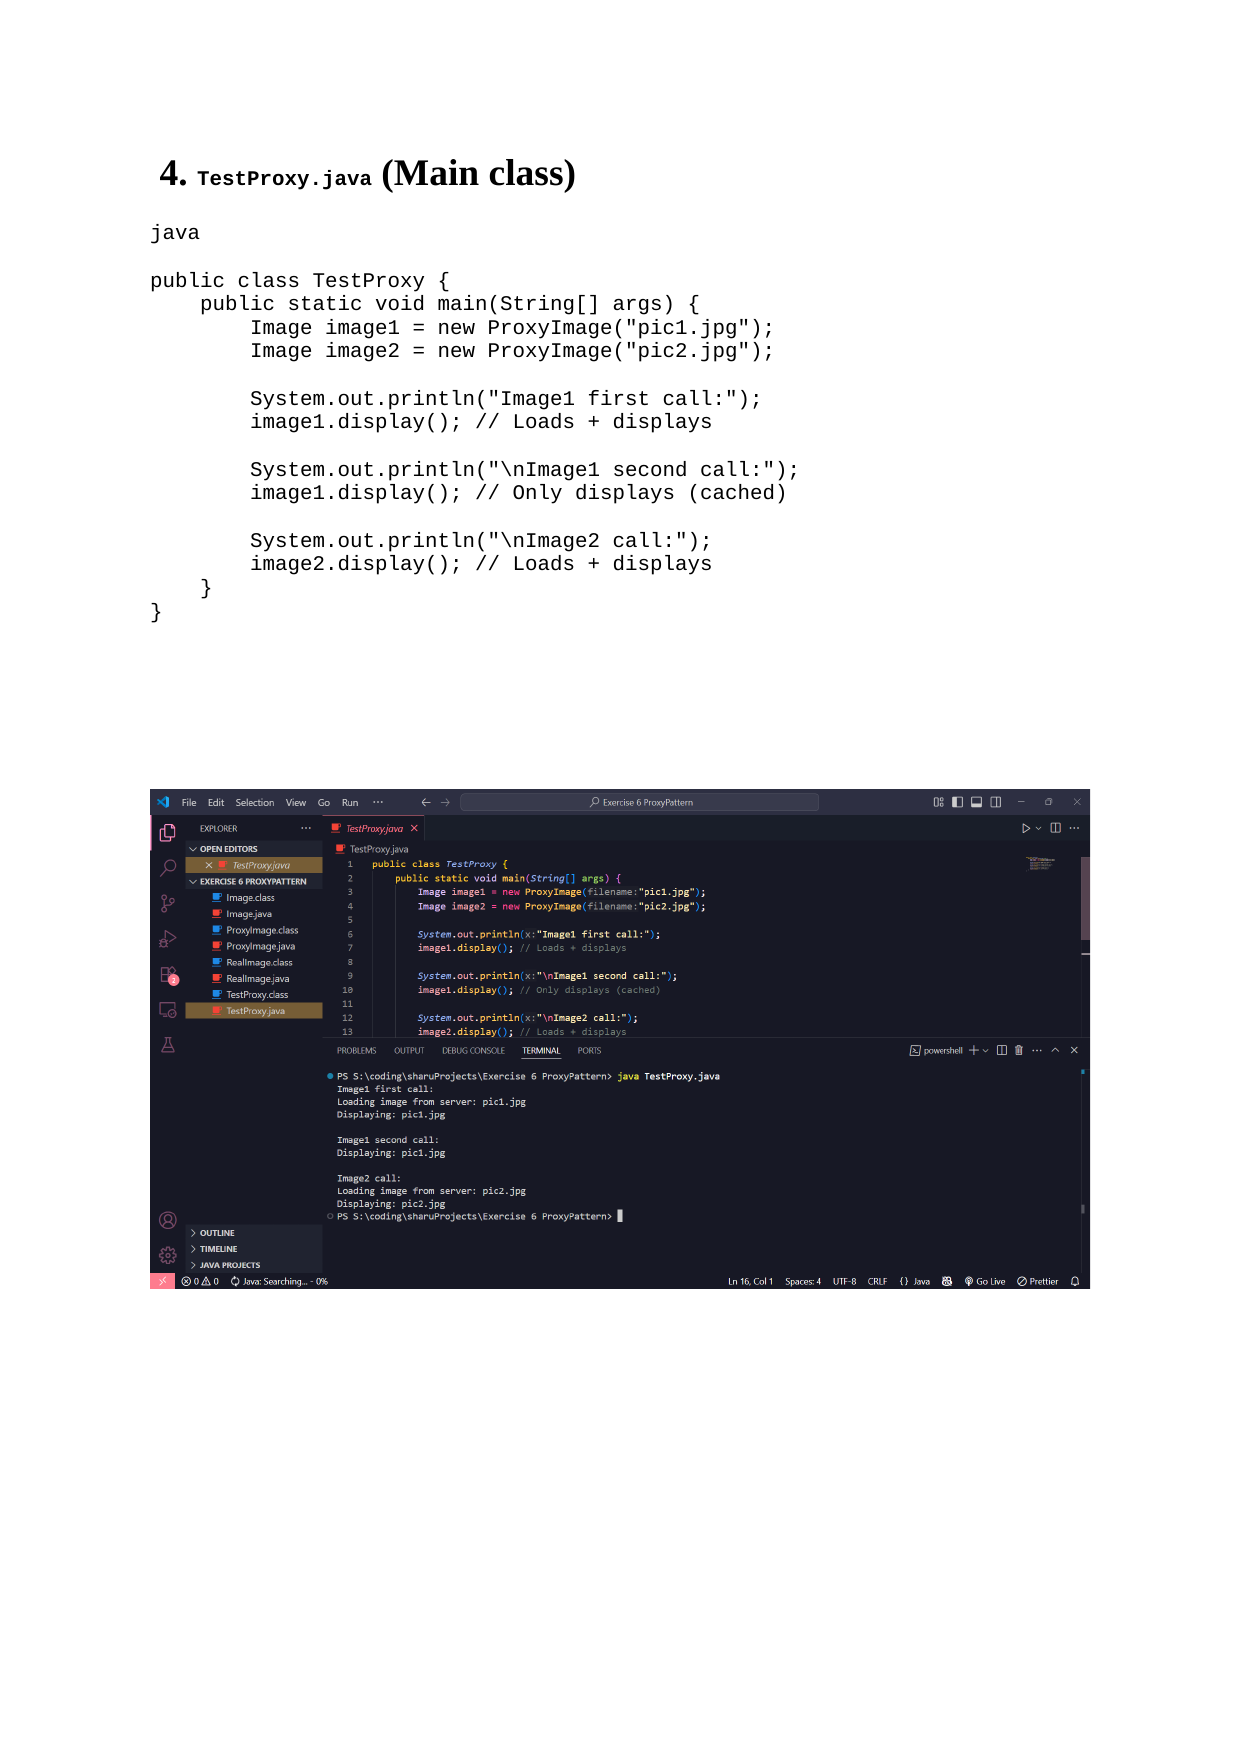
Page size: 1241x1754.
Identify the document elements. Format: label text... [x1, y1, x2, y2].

picture [150, 789, 1091, 1289]
text } [150, 577, 1090, 601]
text System.out.println("\nImage1 second call:"); [150, 459, 1090, 482]
text Image image2 = new ProxyImage("pic2.jpg"); [150, 341, 1090, 364]
text image1.display(); // Only displays (cached) [150, 482, 1090, 506]
text System.out.println("Image1 first call:"); [150, 388, 1090, 411]
text 4. TestProxy.java (Main class) [150, 150, 1090, 193]
text java [150, 222, 1090, 246]
text System.out.println("\nImage2 call:"); [150, 530, 1090, 553]
text public class TestProxy { [150, 269, 1090, 293]
text Image image1 = new ProxyImage("pic1.jpg"); [150, 317, 1090, 341]
text image2.display(); // Loads + displays [150, 553, 1090, 577]
text image1.display(); // Loads + displays [150, 411, 1090, 435]
text public static void main(String[] args) { [150, 293, 1090, 317]
text } [150, 601, 1090, 624]
